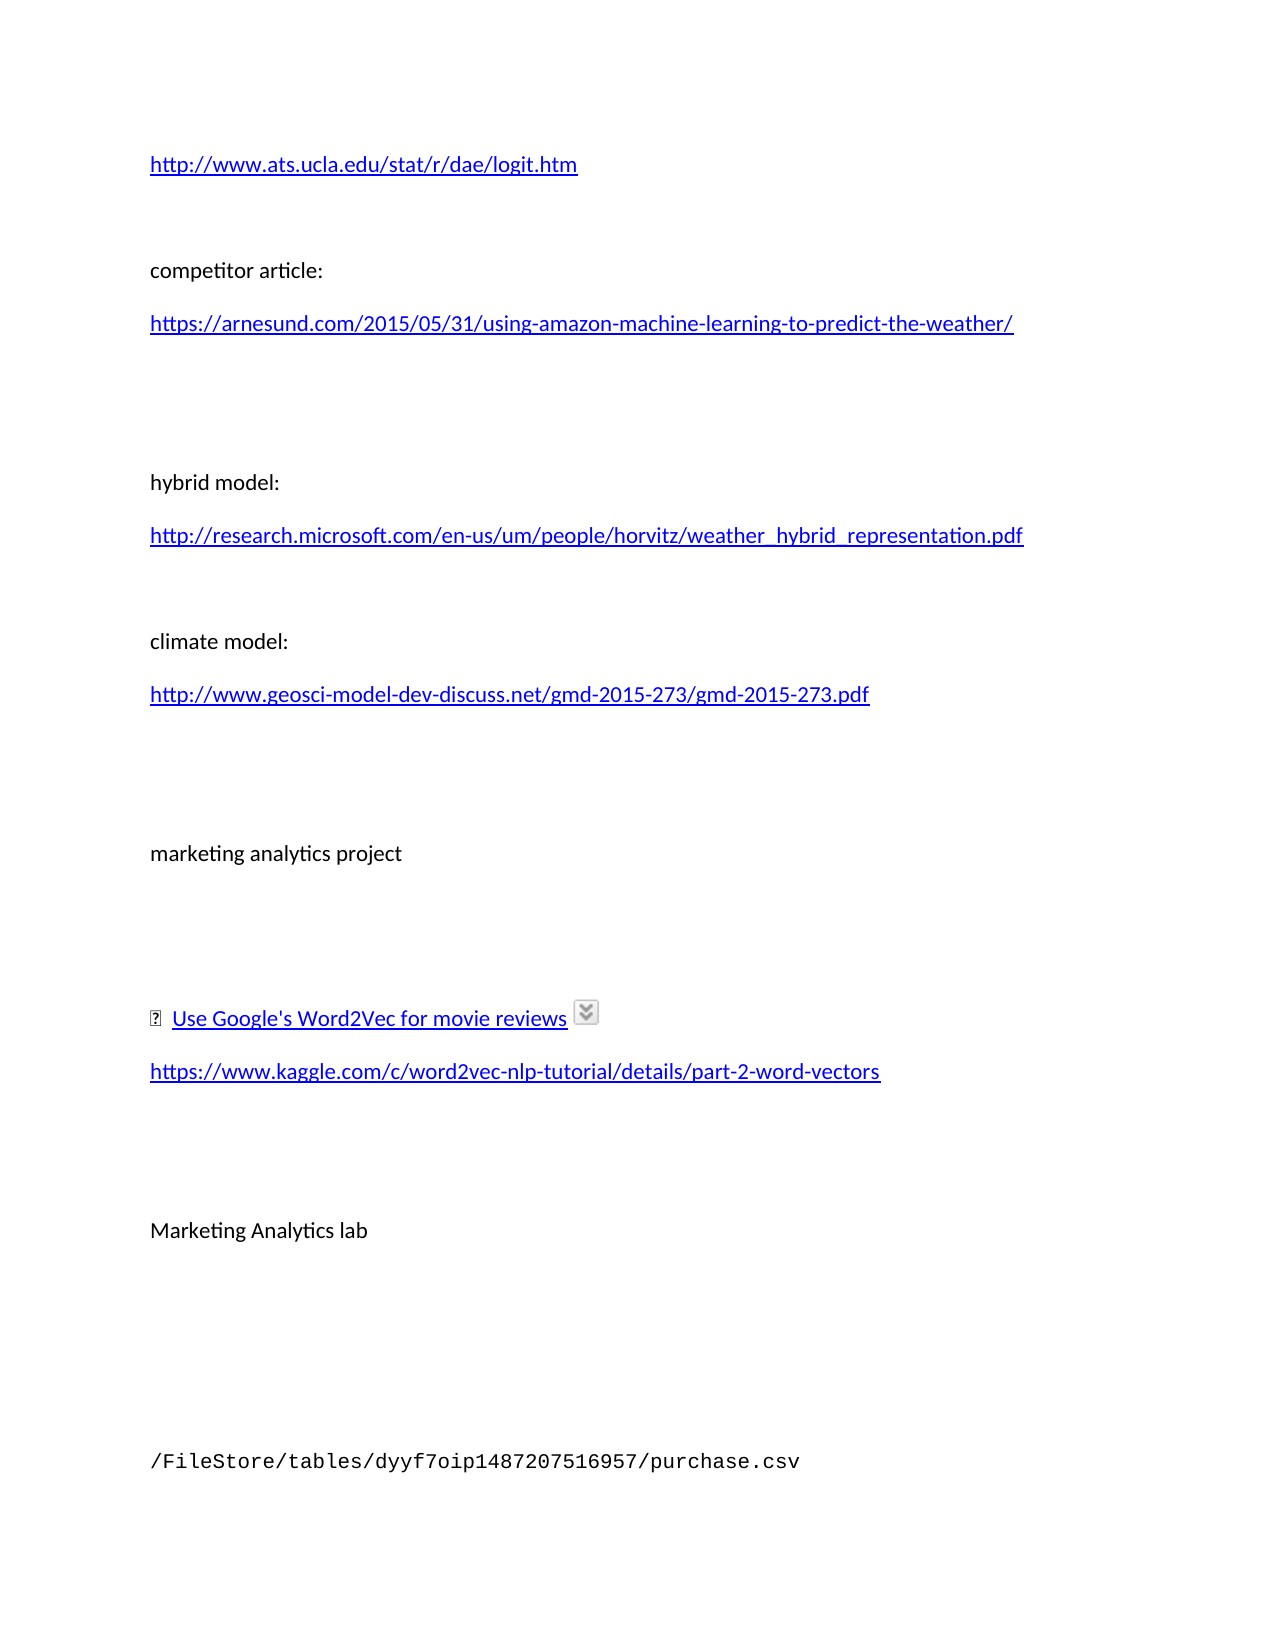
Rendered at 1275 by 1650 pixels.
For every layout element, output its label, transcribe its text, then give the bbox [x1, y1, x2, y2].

text http://www.geosci-model-dev-discuss.net/gmd-2015-273/gmd-2015-273.pdf [150, 680, 1125, 708]
text http://research.microsoft.com/en-us/um/people/horvitz/weather_hybrid_representation.pdf [150, 521, 1125, 549]
text https://arnesund.com/2015/05/31/using-amazon-machine-learning-to-predict-the-weather/ [150, 309, 1125, 337]
text hybrid model: [150, 468, 1125, 496]
text http://www.ats.ucla.edu/stat/r/dae/logit.htm [150, 150, 1125, 178]
picture [572, 998, 601, 1027]
text /FileStore/tables/dyyf7oip1487207516957/purchase.csv [150, 1451, 1125, 1475]
text Marketing Analytics lab [150, 1216, 1125, 1244]
text climate model: [150, 627, 1125, 655]
text marketing analytics project [150, 839, 1125, 867]
text  Use Google's Word2Vec for movie reviews [150, 998, 1125, 1032]
text competitor article: [150, 256, 1125, 284]
text https://www.kaggle.com/c/word2vec-nlp-tutorial/details/part-2-word-vectors [150, 1057, 1125, 1085]
